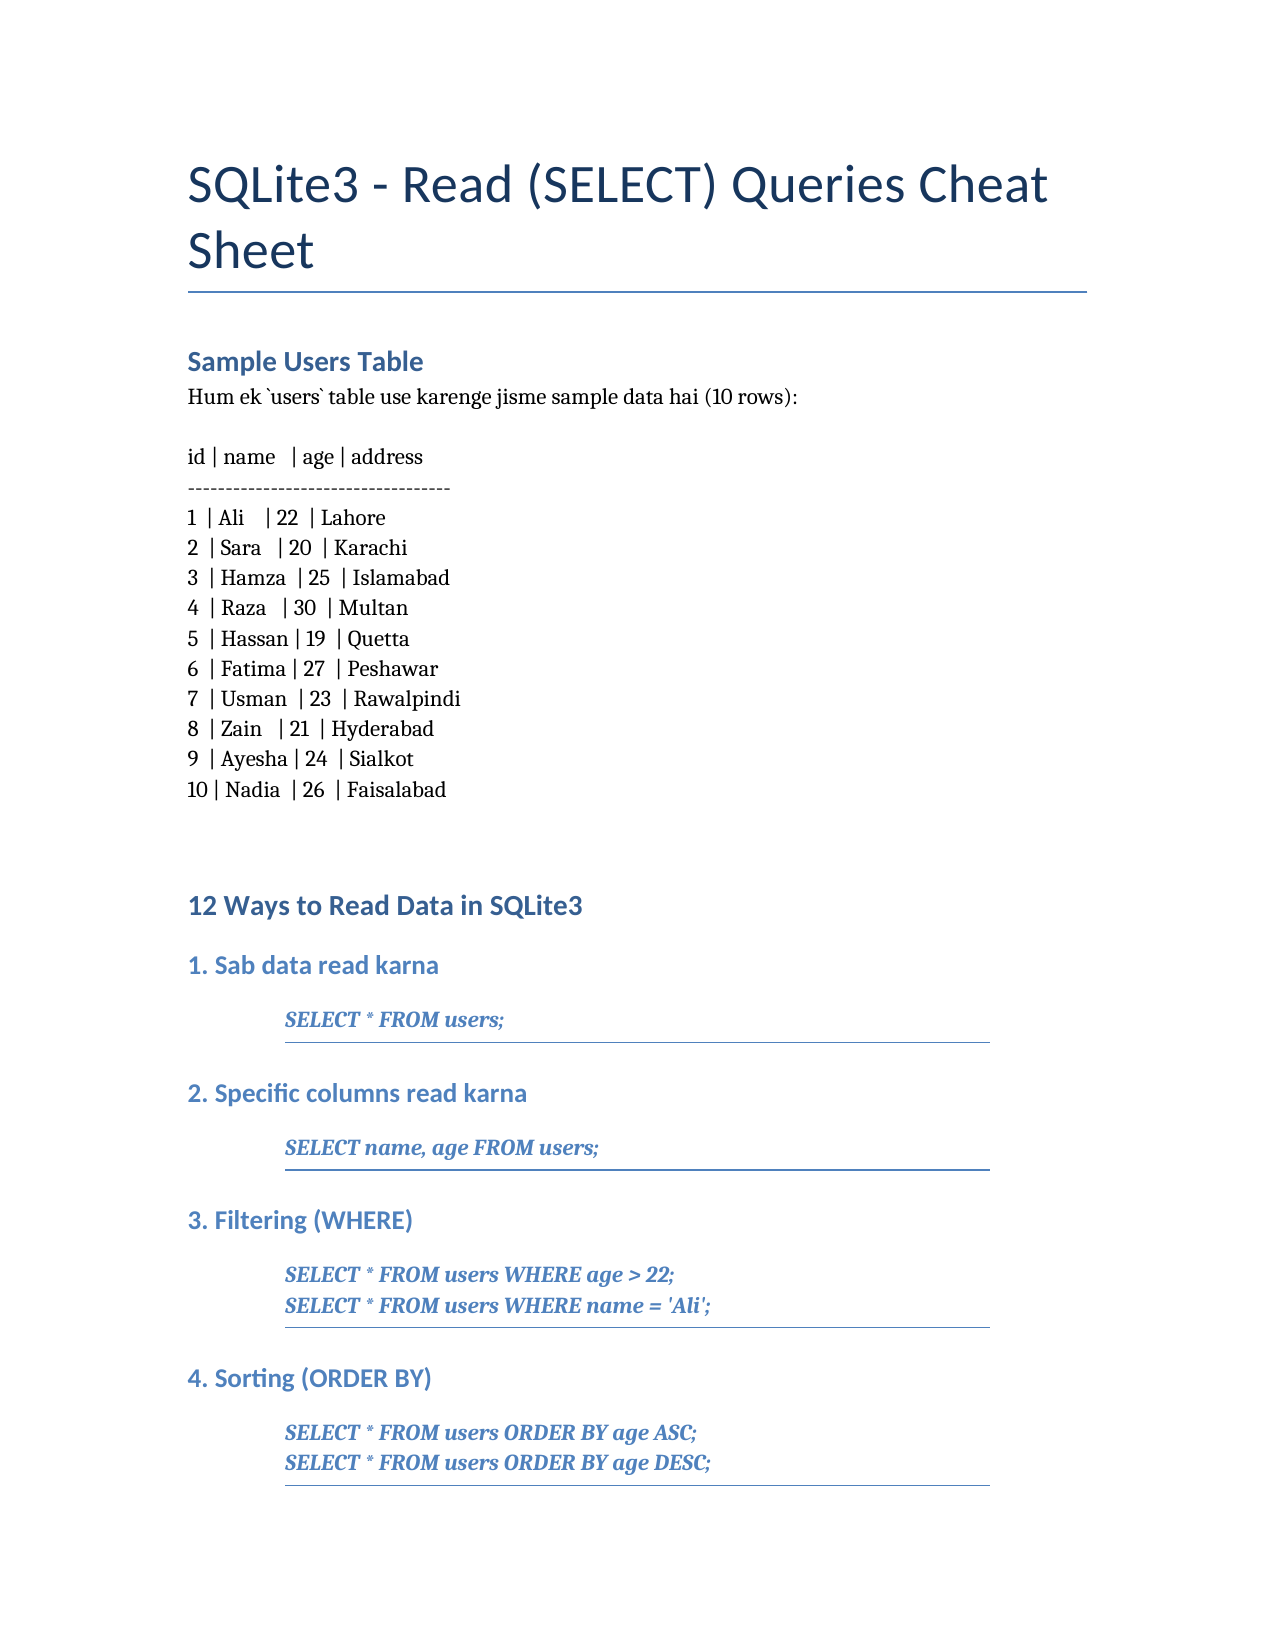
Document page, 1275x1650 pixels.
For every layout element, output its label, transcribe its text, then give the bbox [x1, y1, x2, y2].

text Hum ek `users` table use karenge jisme sample data hai (10 rows): id | name | age | address ----------------------------------- 1 | Ali | 22 | Lahore 2 | Sara | 20 | Karachi 3 | Hamza | 25 | Islamabad 4 | Raza | 30 | Multan 5 | Hassan | 19 | Quetta 6 | Fatima | 27 | Peshawar 7 | Usman | 23 | Rawalpindi 8 | Zain | 21 | Hyderabad 9 | Ayesha | 24 | Sialkot 10 | Nadia | 26 | Faisalabad [187, 384, 1087, 833]
subtitle Sample Users Table [187, 343, 1087, 378]
subtitle 4. Sorting (ORDER BY) [187, 1361, 1087, 1394]
text SELECT * FROM users ORDER BY age ASC; SELECT * FROM users ORDER BY age DESC; [285, 1420, 990, 1485]
text SELECT * FROM users; [285, 1007, 990, 1042]
text SELECT name, age FROM users; [285, 1135, 990, 1169]
text SELECT * FROM users WHERE age > 22; SELECT * FROM users WHERE name = 'Ali'; [285, 1262, 990, 1327]
subtitle 2. Specific columns read karna [187, 1076, 1087, 1109]
subtitle 3. Filtering (WHERE) [187, 1203, 1087, 1237]
subtitle 1. Sab data read karna [187, 948, 1087, 982]
subtitle 12 Ways to Read Data in SQLite3 [187, 887, 1087, 922]
title SQLite3 - Read (SELECT) Queries Cheat Sheet [187, 150, 1087, 293]
